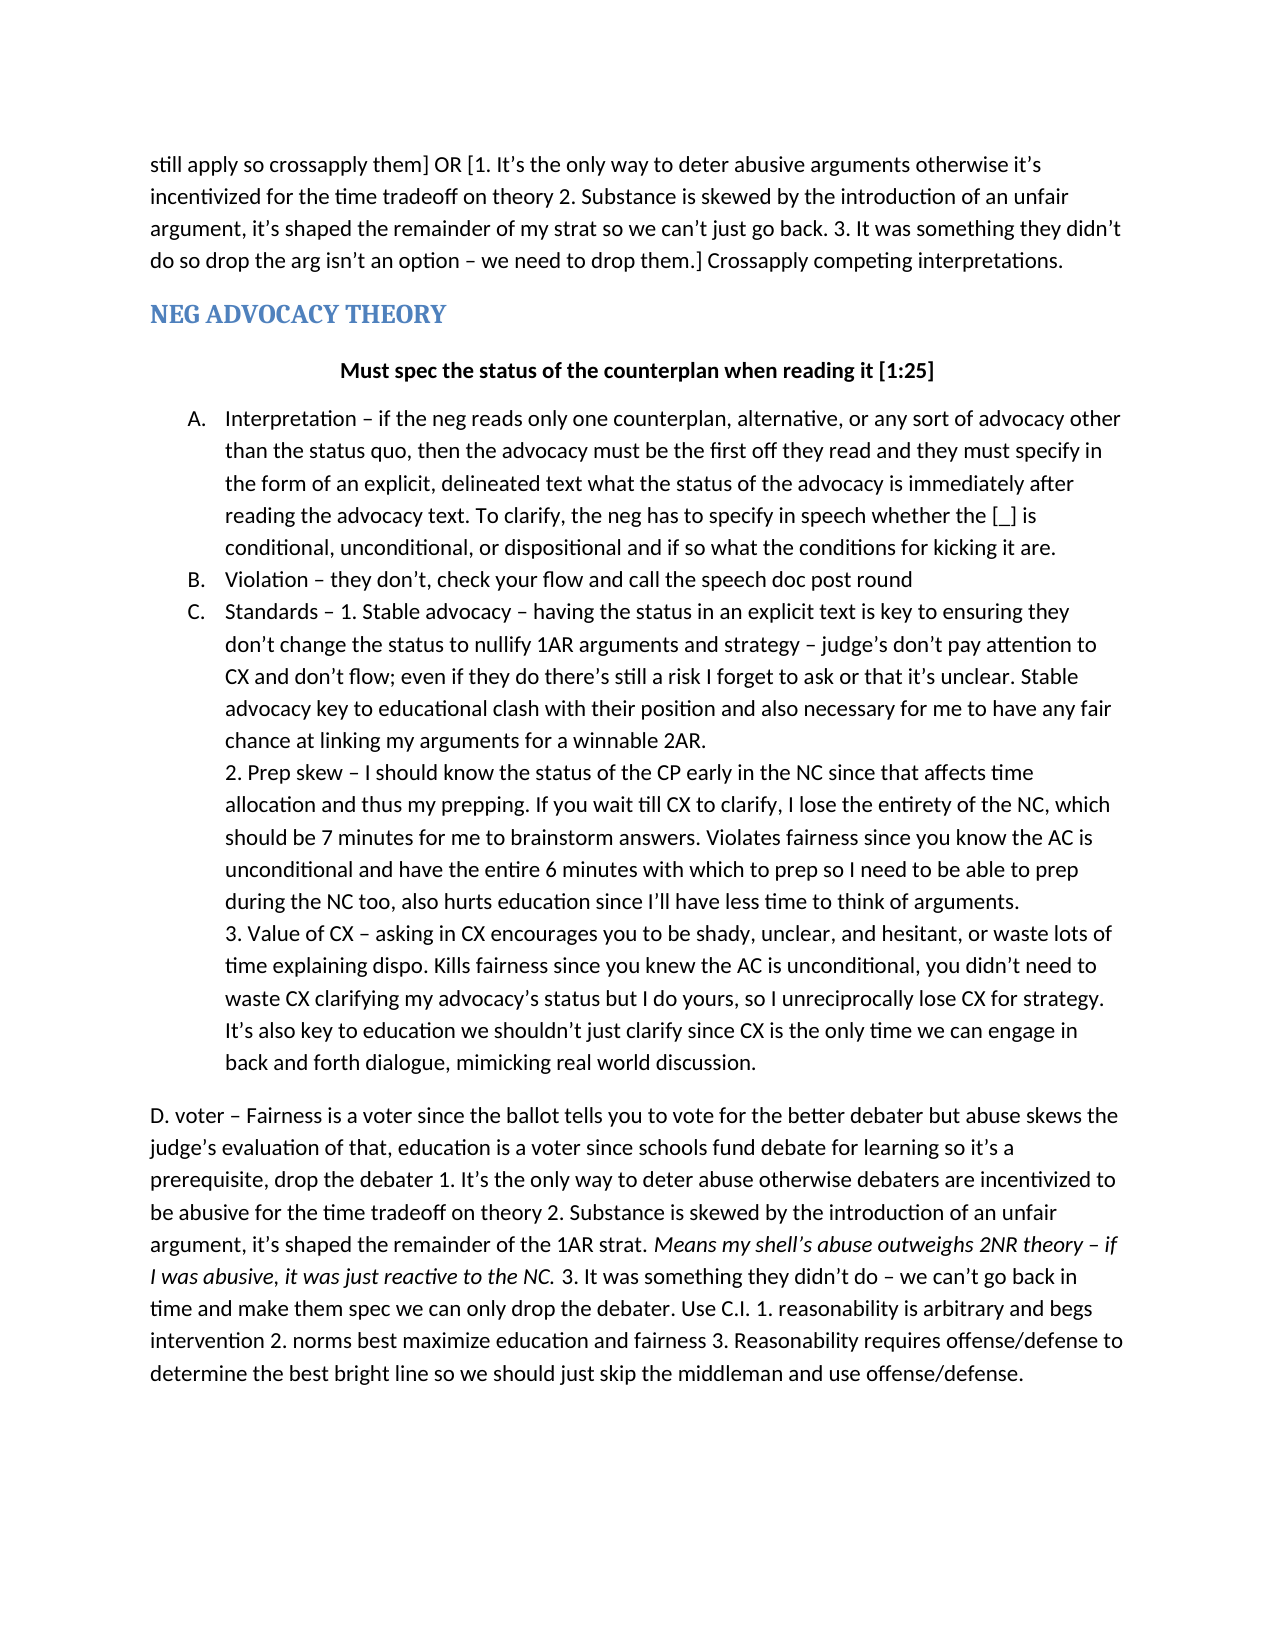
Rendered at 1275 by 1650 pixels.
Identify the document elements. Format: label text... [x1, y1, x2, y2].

list 3. Value of CX – asking in CX encourages you to be shady, unclear, and hesitant, or waste lots of time explaining dispo. Kills fairness since you knew the AC is unconditional, you didn’t need to waste CX clarifying my advocacy’s status but I do yours, so I unreciprocally lose CX for strategy. It’s also key to education we shouldn’t just clarify since CX is the only time we can engage in back and forth dialogue, mimicking real world discussion. [225, 919, 1125, 1076]
subtitle NEG ADVOCACY THEORY [150, 299, 1125, 331]
list Violation – they don’t, check your flow and call the speech doc post round [187, 565, 1125, 593]
subtitle Must spec the status of the counterplan when reading it [1:25] [150, 356, 1125, 384]
list 2. Prep skew – I should know the status of the CP early in the NC since that affects time allocation and thus my prepping. If you wait till CX to clarify, I lose the entirety of the NC, which should be 7 minutes for me to brainstorm answers. Violates fairness since you know the AC is unconditional and have the entire 6 minutes with which to prep so I need to be able to prep during the NC too, also hurts education since I’ll have less time to think of arguments. [225, 758, 1125, 915]
list Standards – 1. Stable advocacy – having the status in an explicit text is key to ensuring they don’t change the status to nullify 1AR arguments and strategy – judge’s don’t pay attention to CX and don’t flow; even if they do there’s still a risk I forget to ask or that it’s unclear. Stable advocacy key to educational clash with their position and also necessary for me to have any fair chance at linking my arguments for a winnable 2AR. [187, 597, 1125, 754]
list Interpretation – if the neg reads only one counterplan, alternative, or any sort of advocacy other than the status quo, then the advocacy must be the first off they read and they must specify in the form of an explicit, delineated text what the status of the advocacy is immediately after reading the advocacy text. To clarify, the neg has to specify in speech whether the [_] is conditional, unconditional, or dispositional and if so what the conditions for kicking it are. [187, 404, 1125, 561]
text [150, 150, 1125, 274]
text D. voter – Fairness is a voter since the ballot tells you to vote for the better debater but abuse skews the judge’s evaluation of that, education is a voter since schools fund debate for learning so it’s a prerequisite, drop the debater 1. It’s the only way to deter abuse otherwise debaters are incentivized to be abusive for the time tradeoff on theory 2. Substance is skewed by the introduction of an unfair argument, it’s shaped the remainder of the 1AR strat. Means my shell’s abuse outweighs 2NR theory – if I was abusive, it was just reactive to the NC. 3. It was something they didn’t do – we can’t go back in time and make them spec we can only drop the debater. Use C.I. 1. reasonability is arbitrary and begs intervention 2. norms best maximize education and fairness 3. Reasonability requires offense/defense to determine the best bright line so we should just skip the middleman and use offense/defense. [150, 1101, 1125, 1387]
